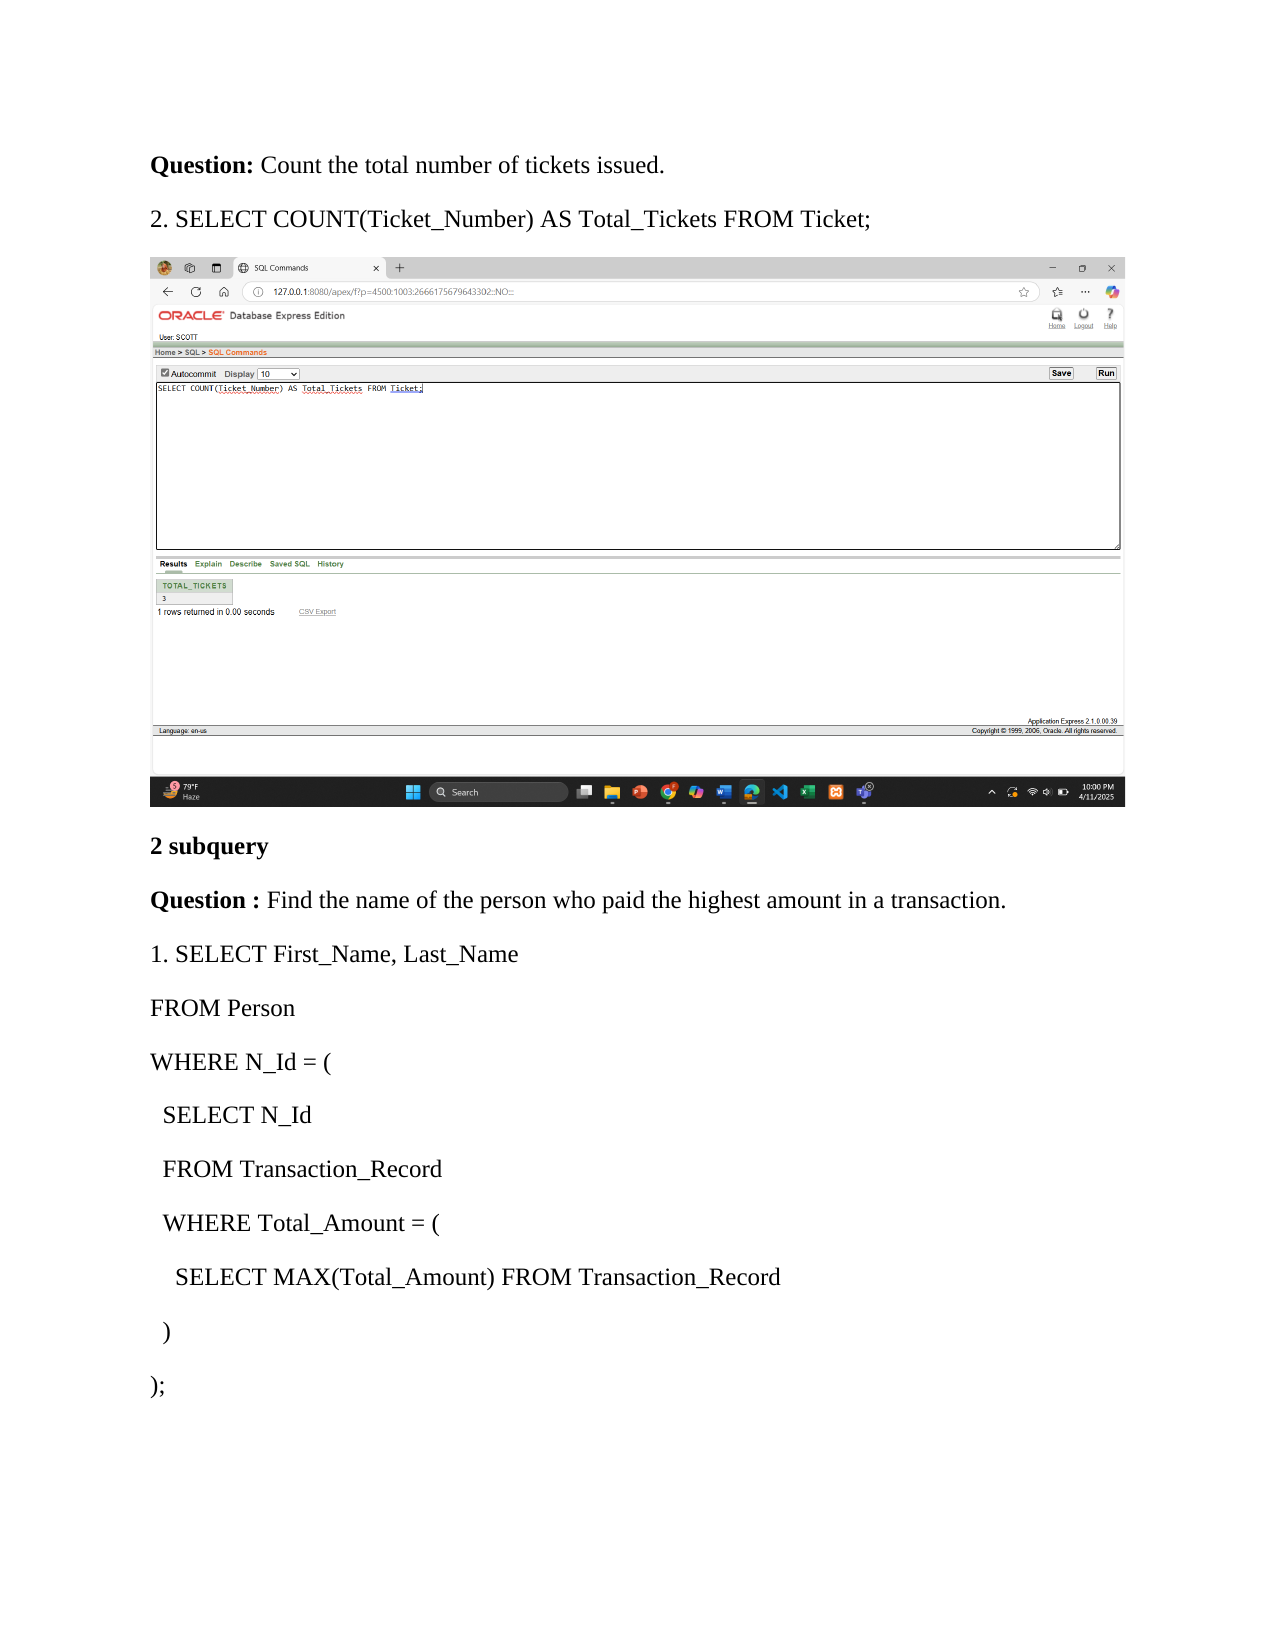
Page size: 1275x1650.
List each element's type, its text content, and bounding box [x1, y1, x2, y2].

text ) [150, 1316, 1125, 1344]
text WHERE N_Id = ( [150, 1047, 1125, 1075]
text 2 subquery [150, 831, 1125, 860]
text ); [150, 1370, 1125, 1398]
text 2. SELECT COUNT(Ticket_Number) AS Total_Tickets FROM Ticket; [150, 204, 1125, 233]
text SELECT MAX(Total_Amount) FROM Transaction_Record [150, 1262, 1125, 1291]
text FROM Person [150, 993, 1125, 1021]
picture [150, 257, 1125, 807]
text 1. SELECT First_Name, Last_Name [150, 939, 1125, 968]
text WHERE Total_Amount = ( [150, 1208, 1125, 1237]
text Question : Find the name of the person who paid the highest amount in a transaction. [150, 885, 1125, 914]
text FROM Transaction_Record [150, 1154, 1125, 1183]
text Question: Count the total number of tickets issued. [150, 150, 1125, 179]
text SELECT N_Id [150, 1100, 1125, 1129]
